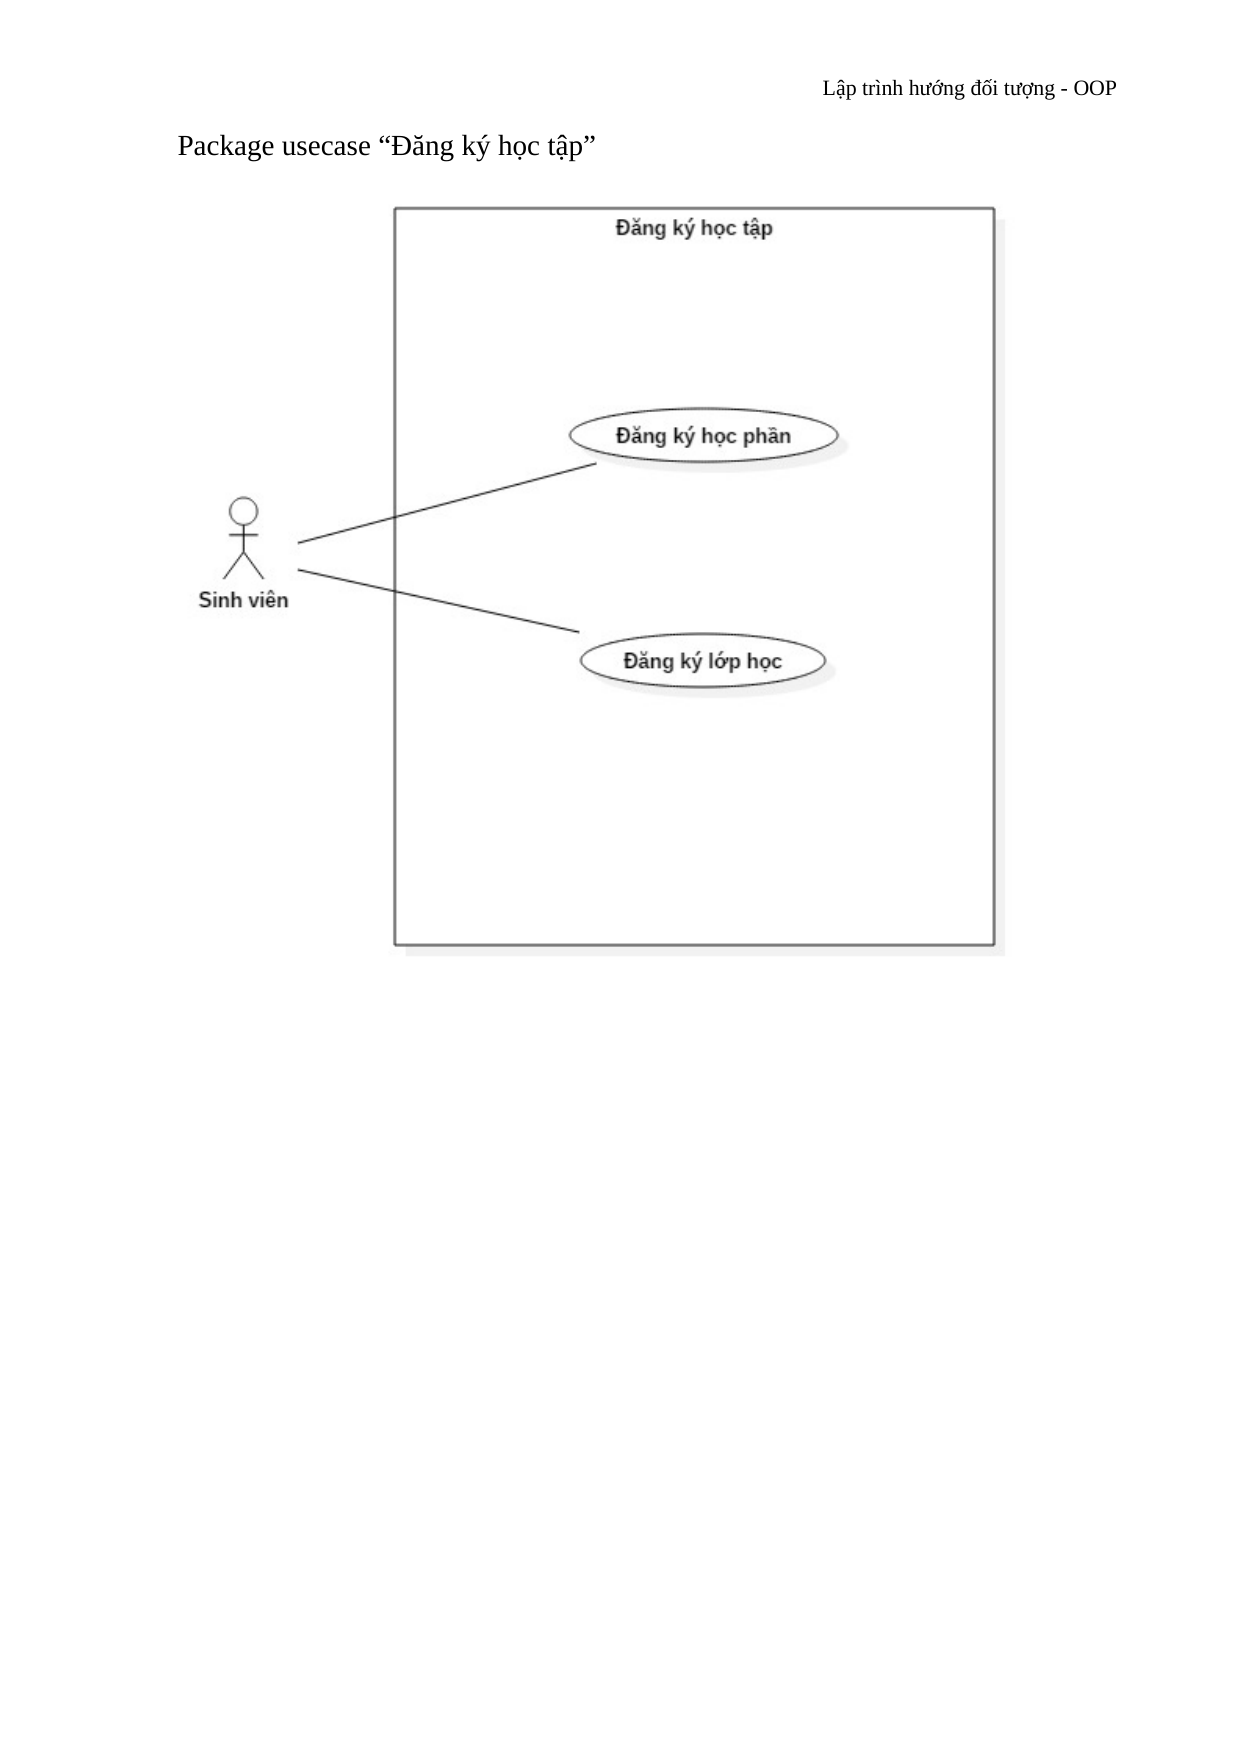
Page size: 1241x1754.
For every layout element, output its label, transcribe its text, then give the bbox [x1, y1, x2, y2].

picture [176, 193, 1057, 1008]
text Package usecase “Đăng ký học tập” [177, 128, 1122, 161]
